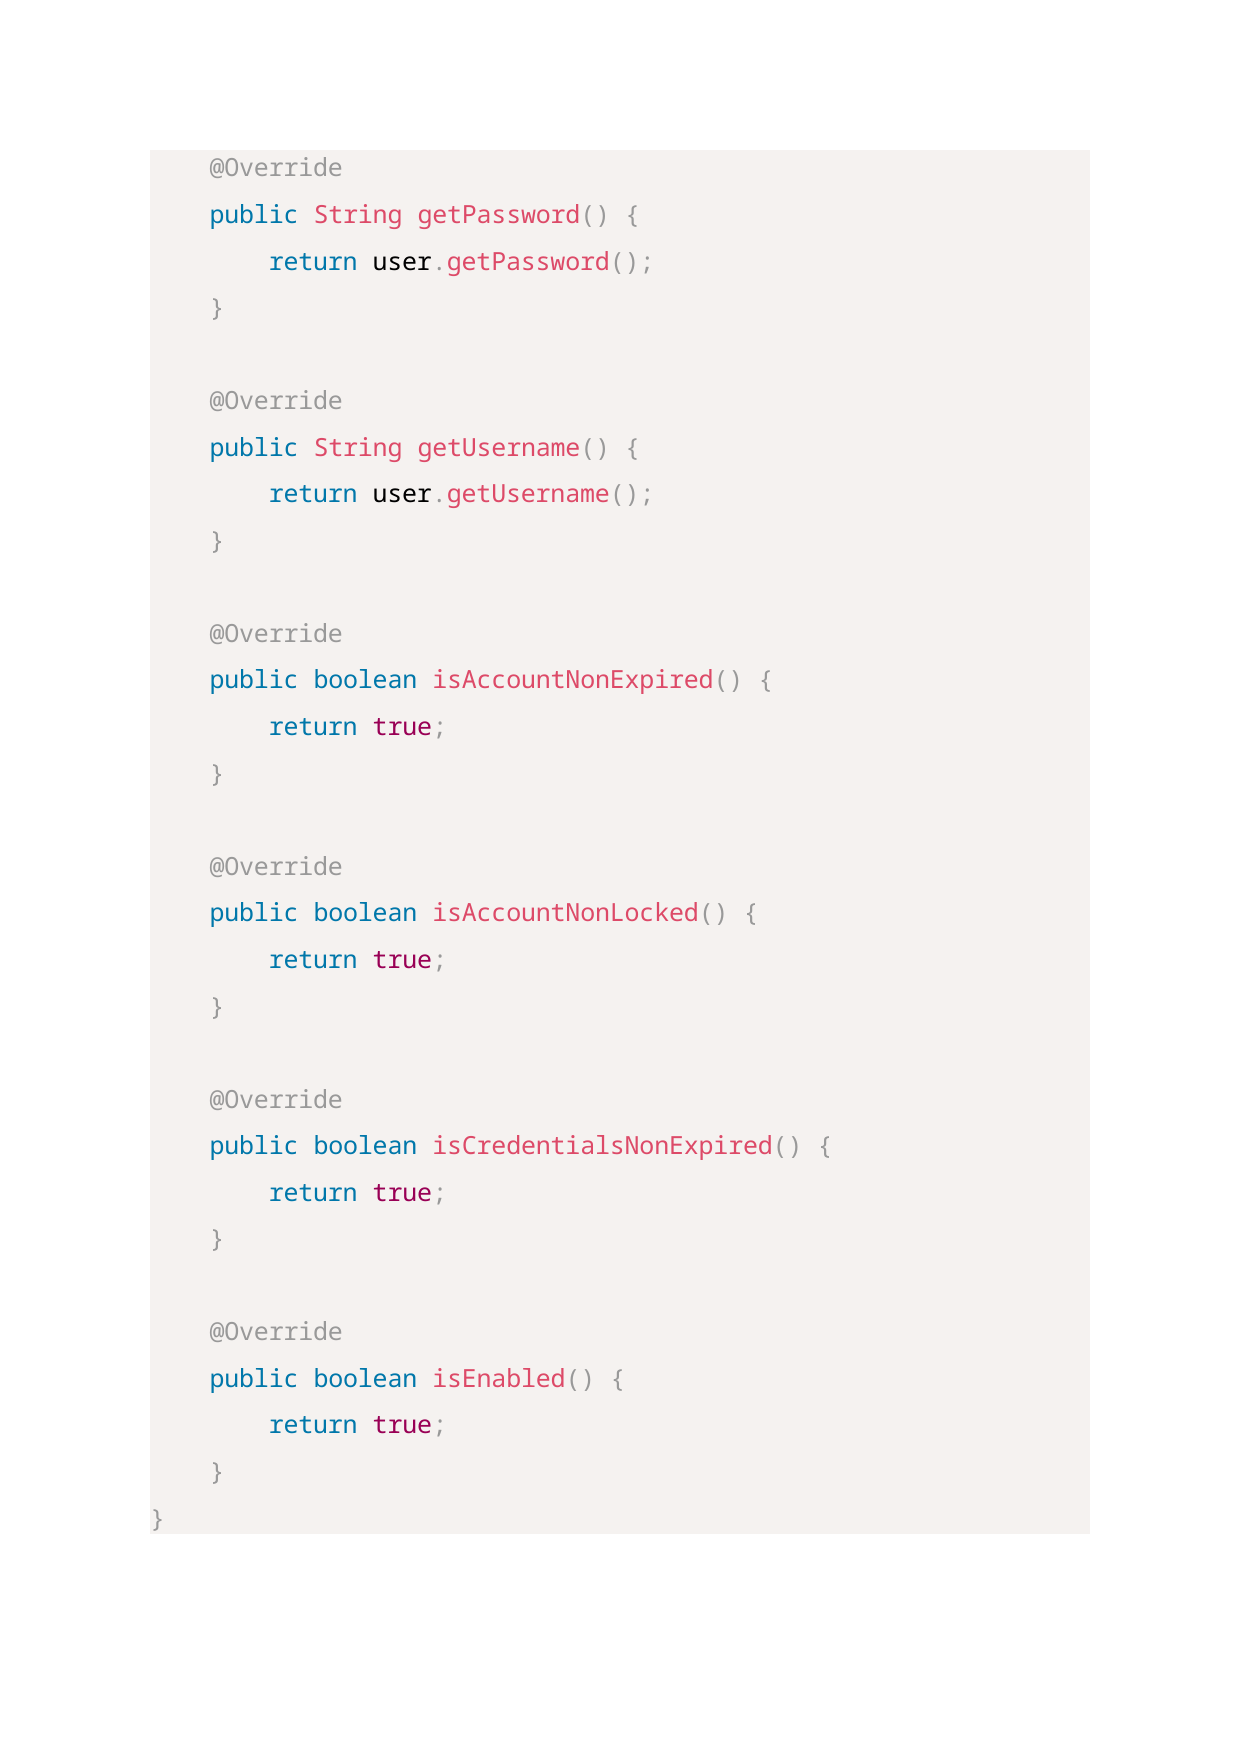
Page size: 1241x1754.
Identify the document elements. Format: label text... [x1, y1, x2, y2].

text public boolean isEnabled() { [150, 1361, 1090, 1395]
text @Override [150, 383, 1090, 417]
text public boolean isAccountNonLocked() { [150, 895, 1090, 929]
text public String getUsername() { [150, 429, 1090, 463]
text return user.getUsername(); [150, 476, 1090, 510]
text @Override [150, 616, 1090, 650]
text @Override [150, 848, 1090, 882]
text return true; [150, 942, 1090, 976]
text } [150, 755, 1090, 789]
text return true; [150, 1407, 1090, 1441]
text return true; [150, 709, 1090, 743]
text public String getPassword() { [150, 197, 1090, 231]
text @Override [150, 150, 1090, 184]
text } [150, 988, 1090, 1022]
text @Override [150, 1081, 1090, 1115]
text } [150, 1454, 1090, 1488]
text @Override [150, 1314, 1090, 1348]
text public boolean isAccountNonExpired() { [150, 662, 1090, 696]
text } [150, 522, 1090, 557]
text } [150, 1221, 1090, 1255]
text return true; [150, 1174, 1090, 1208]
text } [150, 290, 1090, 324]
text return user.getPassword(); [150, 243, 1090, 277]
text public boolean isCredentialsNonExpired() { [150, 1128, 1090, 1162]
text } [150, 1500, 1090, 1534]
